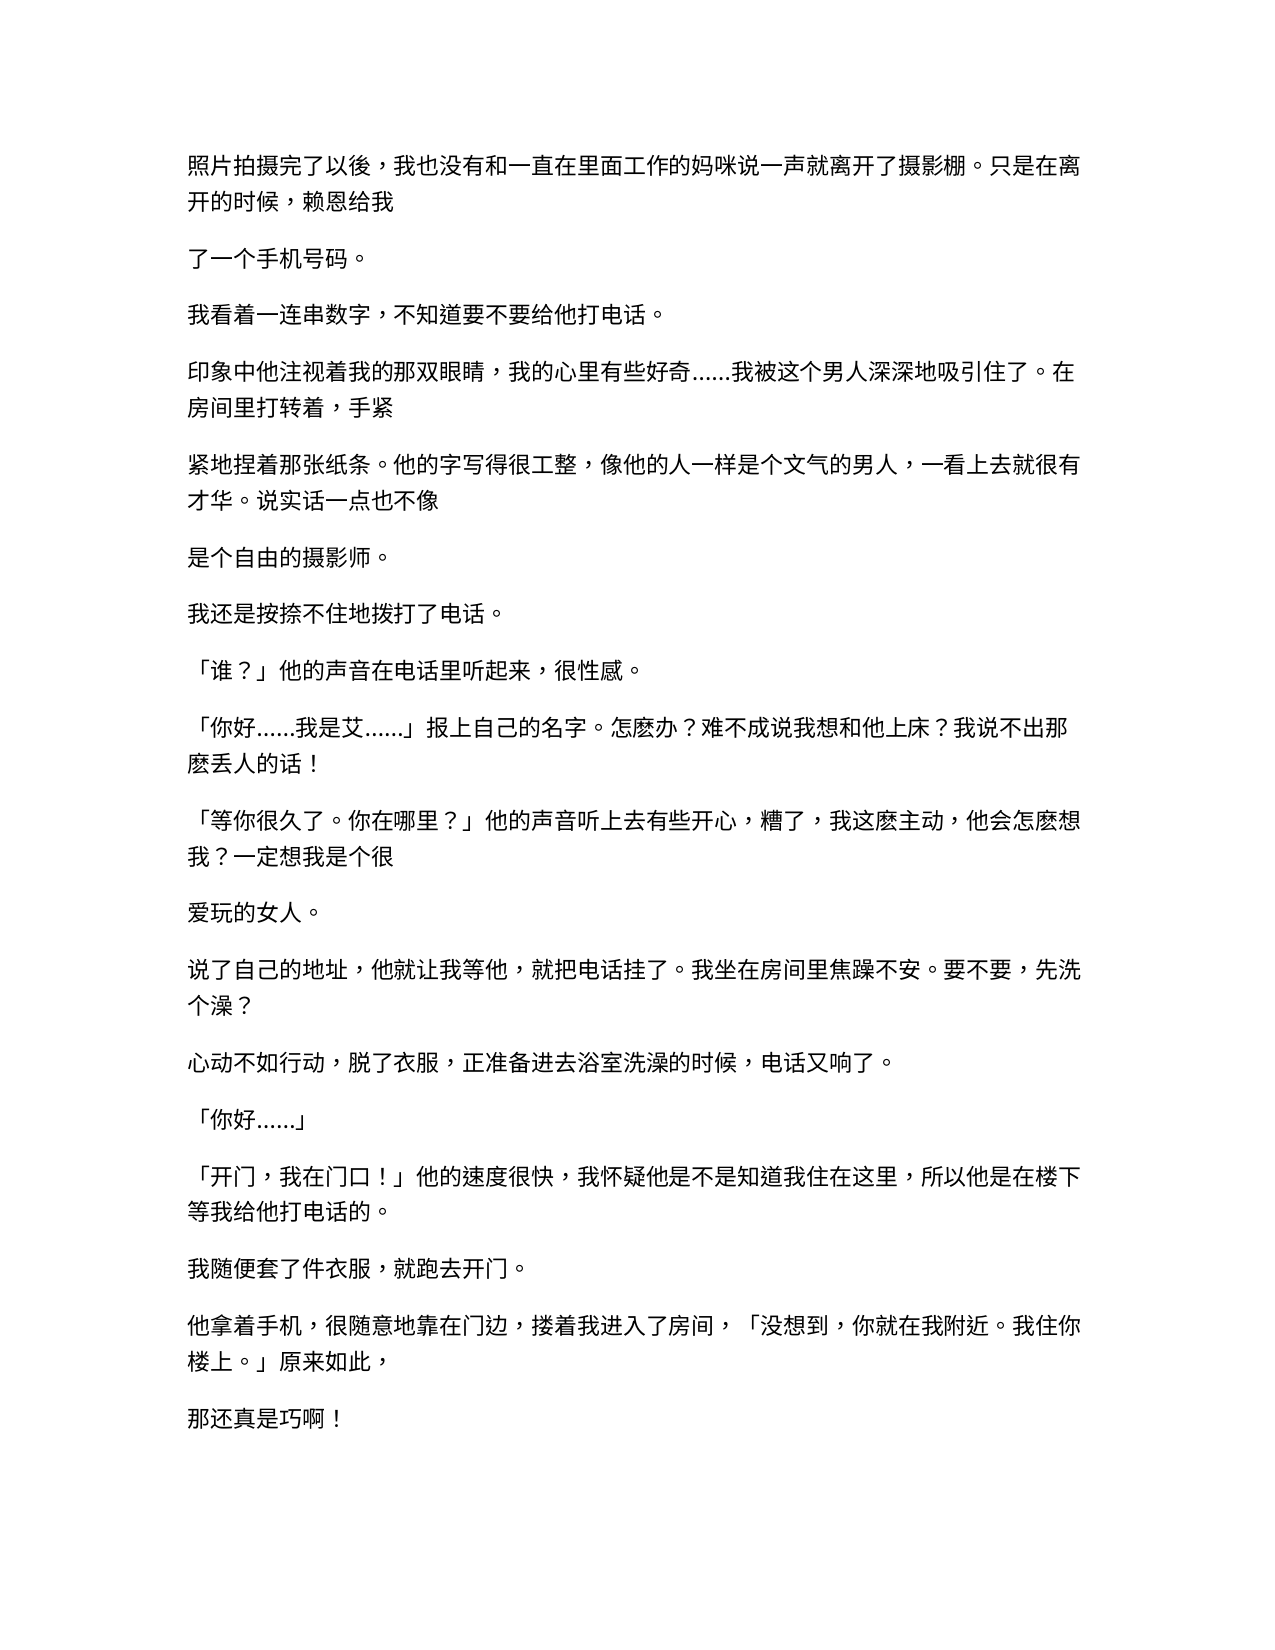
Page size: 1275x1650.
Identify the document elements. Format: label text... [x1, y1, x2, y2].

text 「谁？」他的声音在电话里听起来，很性感。 [187, 655, 1087, 686]
text 说了自己的地址，他就让我等他，就把电话挂了。我坐在房间里焦躁不安。要不要，先洗个澡？ [187, 954, 1087, 1021]
text 爱玩的女人。 [187, 897, 1087, 929]
text 紧地捏着那张纸条。他的字写得很工整，像他的人一样是个文气的男人，一看上去就很有才华。说实话一点也不像 [187, 449, 1087, 516]
text 「你好……我是艾……」报上自己的名字。怎麽办？难不成说我想和他上床？我说不出那麽丢人的话！ [187, 712, 1087, 779]
text 我还是按捺不住地拨打了电话。 [187, 598, 1087, 630]
text 我随便套了件衣服，就跑去开门。 [187, 1253, 1087, 1284]
text 了一个手机号码。 [187, 243, 1087, 274]
text 我看着一连串数字，不知道要不要给他打电话。 [187, 299, 1087, 331]
text 「等你很久了。你在哪里？」他的声音听上去有些开心，糟了，我这麽主动，他会怎麽想我？一定想我是个很 [187, 805, 1087, 872]
text 「开门，我在门口！」他的速度很快，我怀疑他是不是知道我住在这里，所以他是在楼下等我给他打电话的。 [187, 1160, 1087, 1228]
text 照片拍摄完了以後，我也没有和一直在里面工作的妈咪说一声就离开了摄影棚。只是在离开的时候，赖恩给我 [187, 150, 1087, 217]
text 印象中他注视着我的那双眼睛，我的心里有些好奇……我被这个男人深深地吸引住了。在房间里打转着，手紧 [187, 356, 1087, 423]
text 他拿着手机，很随意地靠在门边，搂着我进入了房间，「没想到，你就在我附近。我住你楼上。」原来如此， [187, 1310, 1087, 1377]
text 是个自由的摄影师。 [187, 542, 1087, 573]
text 心动不如行动，脱了衣服，正准备进去浴室洗澡的时候，电话又响了。 [187, 1047, 1087, 1078]
text 「你好……」 [187, 1104, 1087, 1135]
text 那还真是巧啊！ [187, 1403, 1087, 1434]
